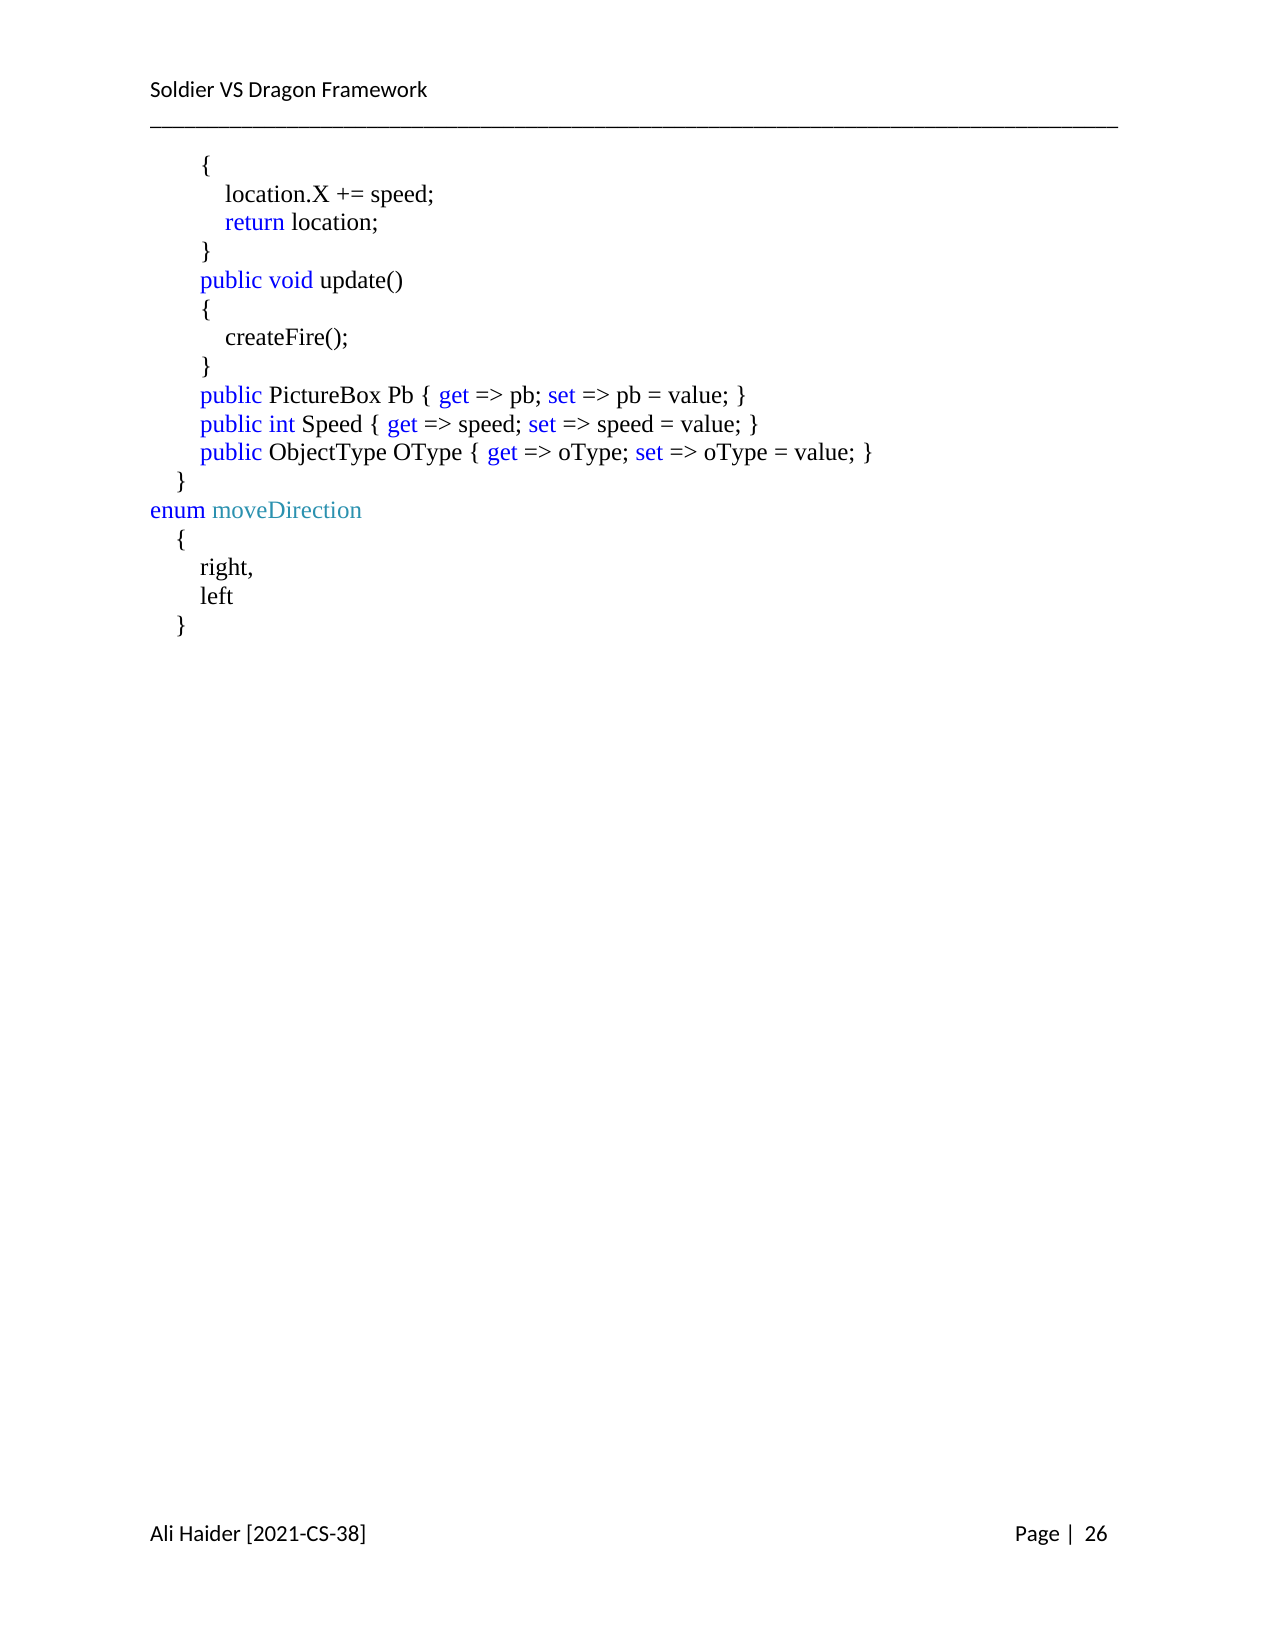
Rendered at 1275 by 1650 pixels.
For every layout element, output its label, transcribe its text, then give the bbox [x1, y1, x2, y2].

text public int Speed { get => speed; set => speed = value; } [150, 409, 1125, 437]
text return location; [150, 207, 1125, 236]
text right, [150, 552, 1125, 581]
text public void update() [150, 265, 1125, 294]
text } [150, 466, 1125, 495]
text } [150, 610, 1125, 639]
text location.X += speed; [150, 179, 1125, 207]
text { [150, 150, 1125, 179]
text } [150, 236, 1125, 265]
text public ObjectType OType { get => oType; set => oType = value; } [150, 437, 1125, 466]
text { [150, 524, 1125, 552]
text public PictureBox Pb { get => pb; set => pb = value; } [150, 380, 1125, 409]
text enum moveDirection [150, 495, 1125, 524]
text } [150, 351, 1125, 380]
text createFire(); [150, 322, 1125, 351]
text left [150, 581, 1125, 610]
text { [150, 294, 1125, 322]
